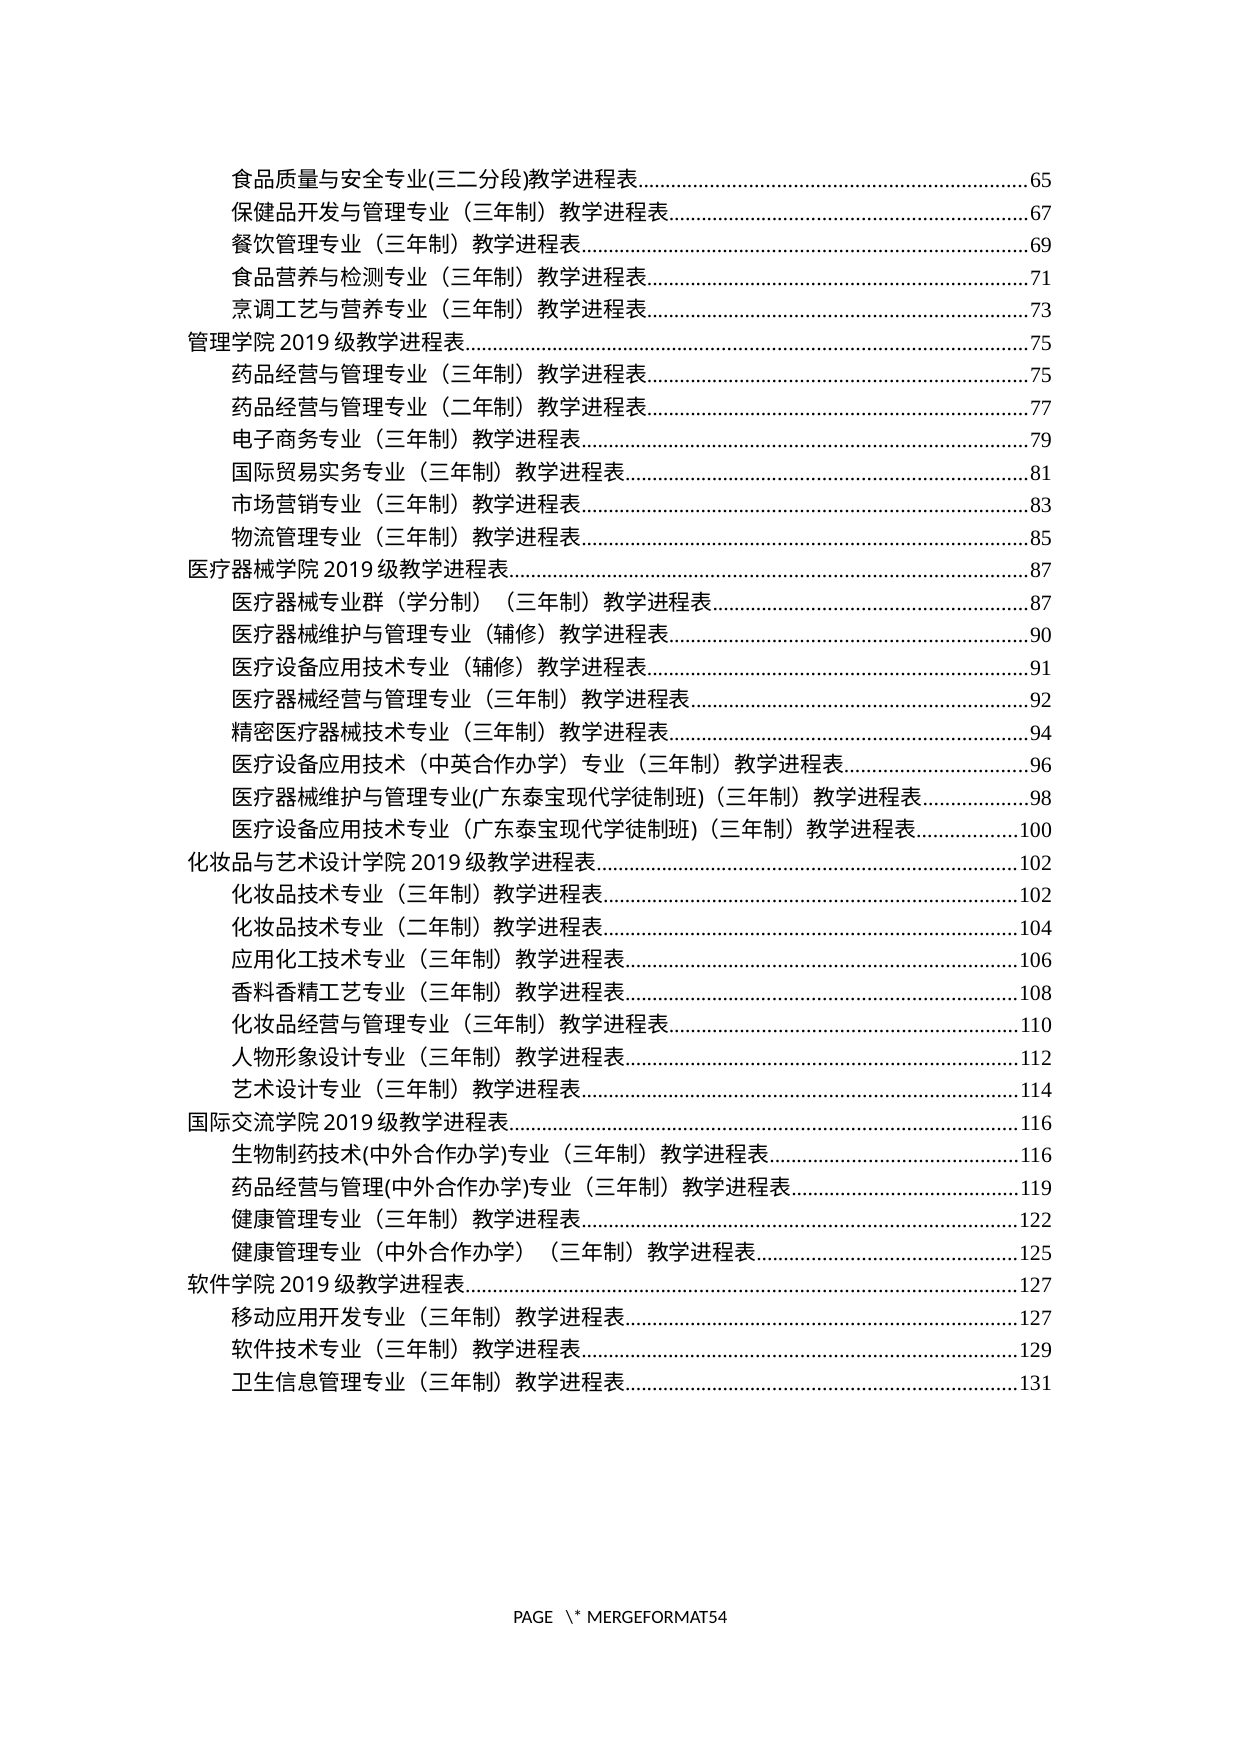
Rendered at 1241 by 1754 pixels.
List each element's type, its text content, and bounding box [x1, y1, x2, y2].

text 人物形象设计专业（三年制）教学进程表 112 [231, 1039, 1053, 1072]
text 医疗设备应用技术（中英合作办学）专业（三年制）教学进程表 96 [231, 747, 1053, 779]
text 药品经营与管理(中外合作办学)专业（三年制）教学进程表 119 [231, 1169, 1053, 1202]
text 物流管理专业（三年制）教学进程表 85 [231, 519, 1053, 552]
text 生物制药技术(中外合作办学)专业（三年制）教学进程表 116 [231, 1137, 1053, 1169]
text 餐饮管理专业（三年制）教学进程表 69 [231, 227, 1053, 259]
text 艺术设计专业（三年制）教学进程表 114 [231, 1072, 1053, 1104]
text 食品质量与安全专业(三二分段)教学进程表 65 [231, 162, 1053, 194]
text 药品经营与管理专业（三年制）教学进程表 75 [231, 357, 1053, 389]
text 烹调工艺与营养专业（三年制）教学进程表 73 [231, 292, 1053, 324]
text 化妆品技术专业（三年制）教学进程表 102 [231, 877, 1053, 909]
text 移动应用开发专业（三年制）教学进程表 127 [231, 1299, 1053, 1332]
text 香料香精工艺专业（三年制）教学进程表 108 [231, 974, 1053, 1007]
text 健康管理专业（三年制）教学进程表 122 [231, 1202, 1053, 1234]
text 保健品开发与管理专业（三年制）教学进程表 67 [231, 194, 1053, 227]
text 医疗器械维护与管理专业(广东泰宝现代学徒制班)（三年制）教学进程表 98 [231, 779, 1053, 812]
text 软件学院2019级教学进程表 127 [187, 1267, 1053, 1299]
text 应用化工技术专业（三年制）教学进程表 106 [231, 942, 1053, 974]
text 市场营销专业（三年制）教学进程表 83 [231, 487, 1053, 519]
text 化妆品经营与管理专业（三年制）教学进程表 110 [231, 1007, 1053, 1039]
text 健康管理专业（中外合作办学）（三年制）教学进程表 125 [231, 1234, 1053, 1267]
text 食品营养与检测专业（三年制）教学进程表 71 [231, 259, 1053, 292]
text 医疗器械专业群（学分制）（三年制）教学进程表 87 [231, 584, 1053, 617]
text 化妆品与艺术设计学院2019级教学进程表 102 [187, 844, 1053, 877]
text 医疗设备应用技术专业（辅修）教学进程表 91 [231, 649, 1053, 682]
text 卫生信息管理专业（三年制）教学进程表 131 [231, 1364, 1053, 1397]
text 精密医疗器械技术专业（三年制）教学进程表 94 [231, 714, 1053, 747]
text 国际贸易实务专业（三年制）教学进程表 81 [231, 454, 1053, 487]
text 医疗设备应用技术专业（广东泰宝现代学徒制班)（三年制）教学进程表 100 [231, 812, 1053, 844]
text 药品经营与管理专业（二年制）教学进程表 77 [231, 389, 1053, 422]
text 医疗器械经营与管理专业（三年制）教学进程表 92 [231, 682, 1053, 714]
text 医疗器械学院2019级教学进程表 87 [187, 552, 1053, 584]
text 国际交流学院2019级教学进程表 116 [187, 1104, 1053, 1137]
text 管理学院2019级教学进程表 75 [187, 324, 1053, 357]
text 化妆品技术专业（二年制）教学进程表 104 [231, 909, 1053, 942]
text 医疗器械维护与管理专业（辅修）教学进程表 90 [231, 617, 1053, 649]
text 电子商务专业（三年制）教学进程表 79 [231, 422, 1053, 454]
text 软件技术专业（三年制）教学进程表 129 [231, 1332, 1053, 1364]
